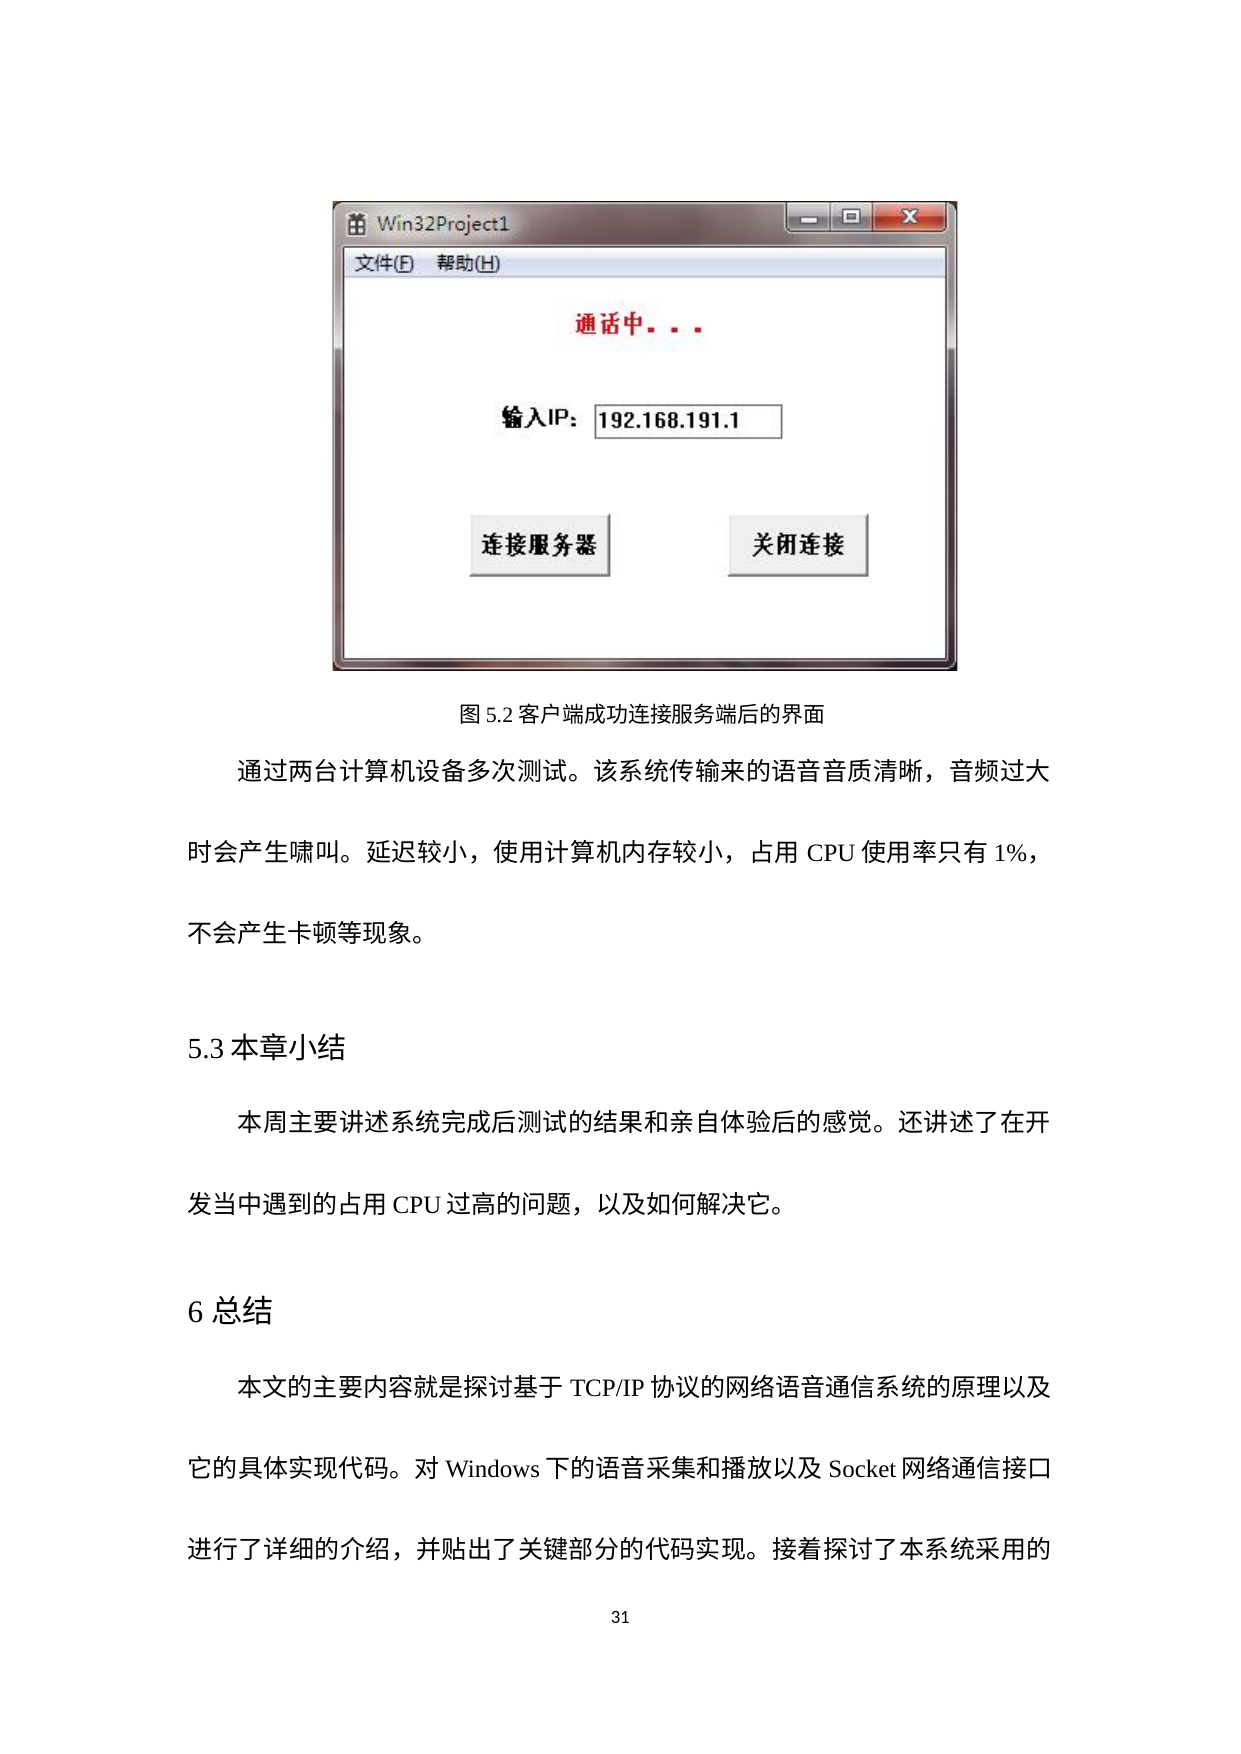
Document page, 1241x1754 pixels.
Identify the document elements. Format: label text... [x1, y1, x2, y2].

text 本周主要讲述系统完成后测试的结果和亲自体验后的感觉。还讲述了在开发当中遇到的占用CPU过高的问题，以及如何解决它。 [187, 1088, 1053, 1235]
title 6 总结 [187, 1276, 1053, 1341]
text 通过两台计算机设备多次测试。该系统传输来的语音音质清晰，音频过大时会产生啸叫。延迟较小，使用计算机内存较小，占用CPU使用率只有1%，不会产生卡顿等现象。 [187, 737, 1053, 964]
picture [332, 201, 958, 671]
text 图5.2 客户端成功连接服务端后的界面 [187, 696, 1053, 729]
subtitle 5.3本章小结 [187, 1013, 1053, 1078]
